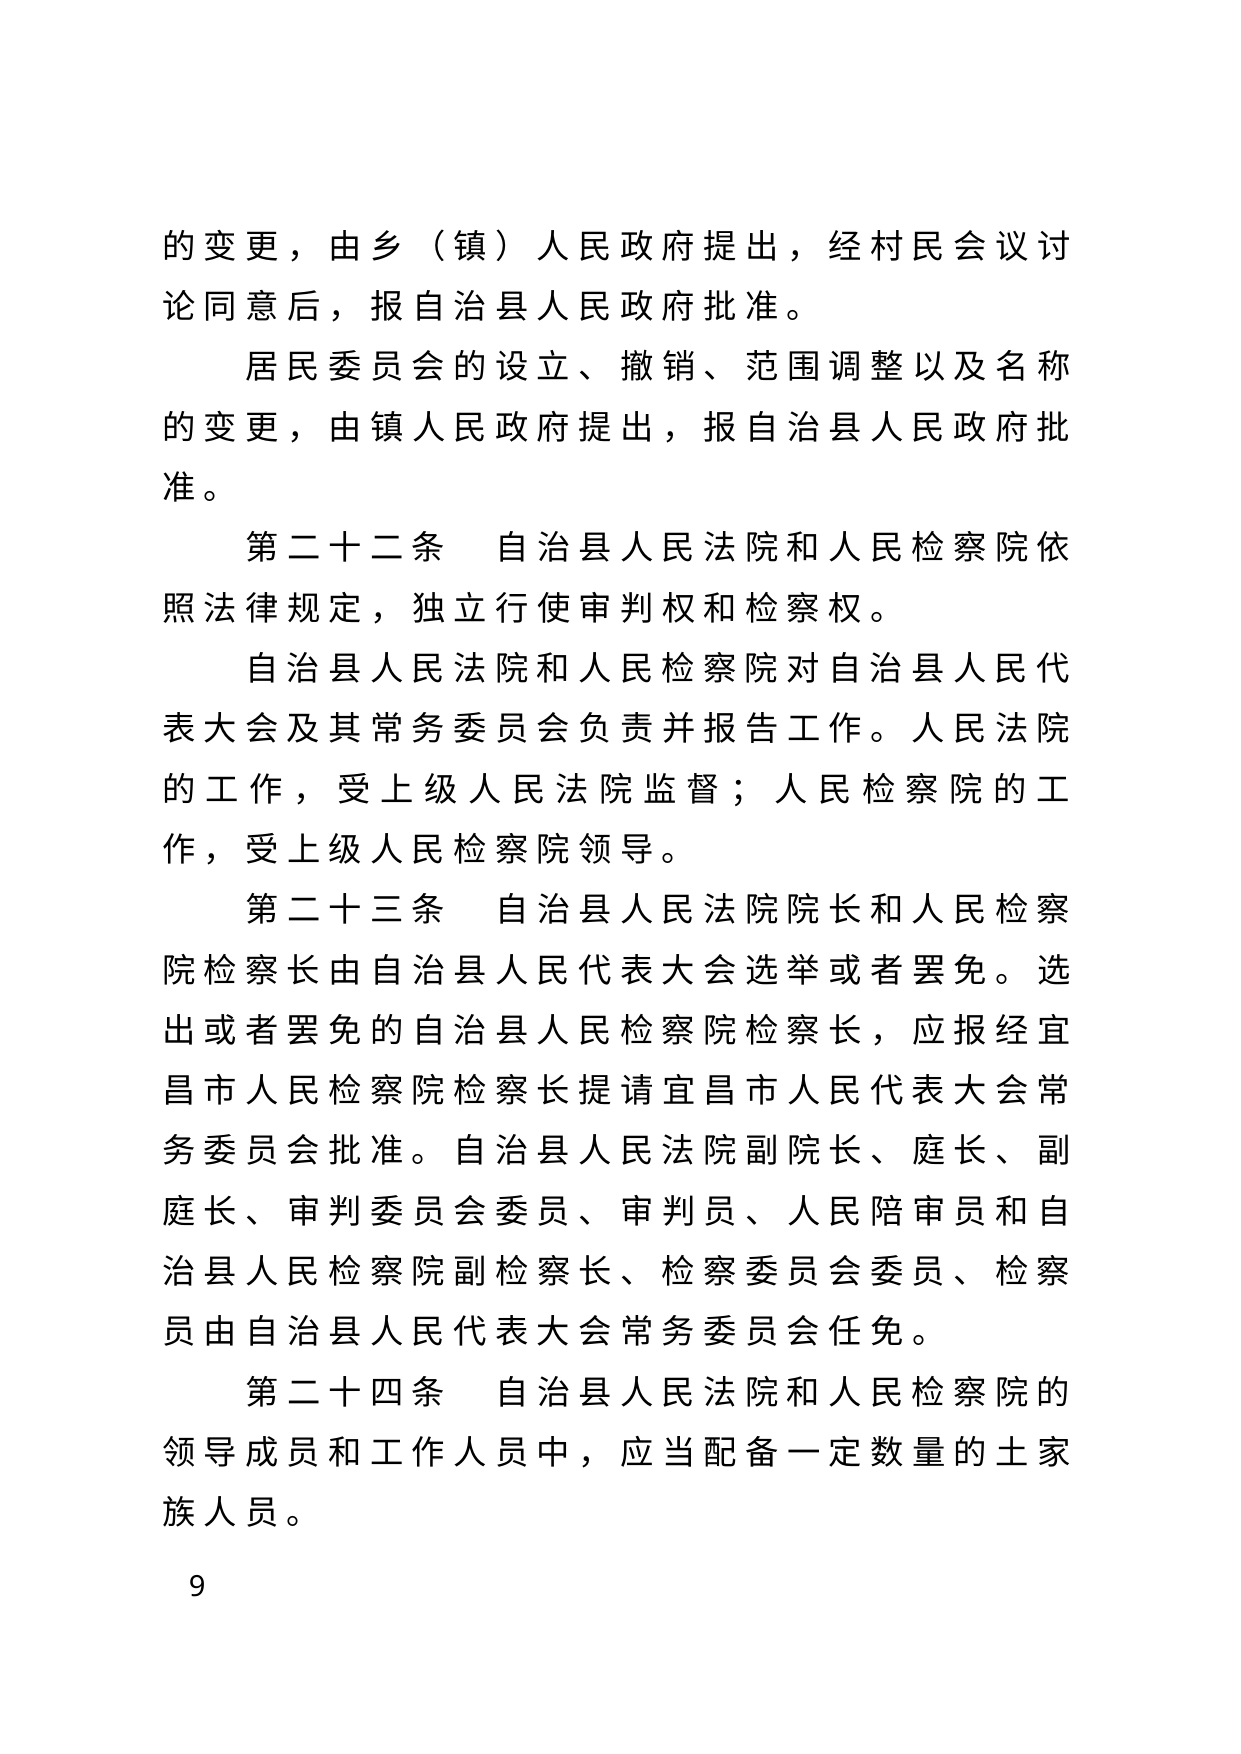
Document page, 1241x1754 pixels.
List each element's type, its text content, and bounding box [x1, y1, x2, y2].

text 第二十二条 自治县人民法院和人民检察院依照法律规定，独立行使审判权和检察权。 [162, 515, 1078, 636]
text 居民委员会的设立、撤销、范围调整以及名称的变更，由镇人民政府提出，报自治县人民政府批准。 [162, 334, 1078, 515]
text 自治县人民法院和人民检察院对自治县人民代表大会及其常务委员会负责并报告工作。人民法院的工作，受上级人民法院监督；人民检察院的工作，受上级人民检察院领导。 [162, 636, 1078, 877]
text 第二十四条 自治县人民法院和人民检察院的领导成员和工作人员中，应当配备一定数量的土家族人员。 [162, 1359, 1078, 1540]
text 第二十三条 自治县人民法院院长和人民检察院检察长由自治县人民代表大会选举或者罢免。选出或者罢免的自治县人民检察院检察长，应报经宜昌市人民检察院检察长提请宜昌市人民代表大会常务委员会批准。自治县人民法院副院长、庭长、副庭长、审判委员会委员、审判员、人民陪审员和自治县人民检察院副检察长、检察委员会委员、检察员由自治县人民代表大会常务委员会任免。 [162, 877, 1078, 1359]
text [162, 213, 1078, 334]
